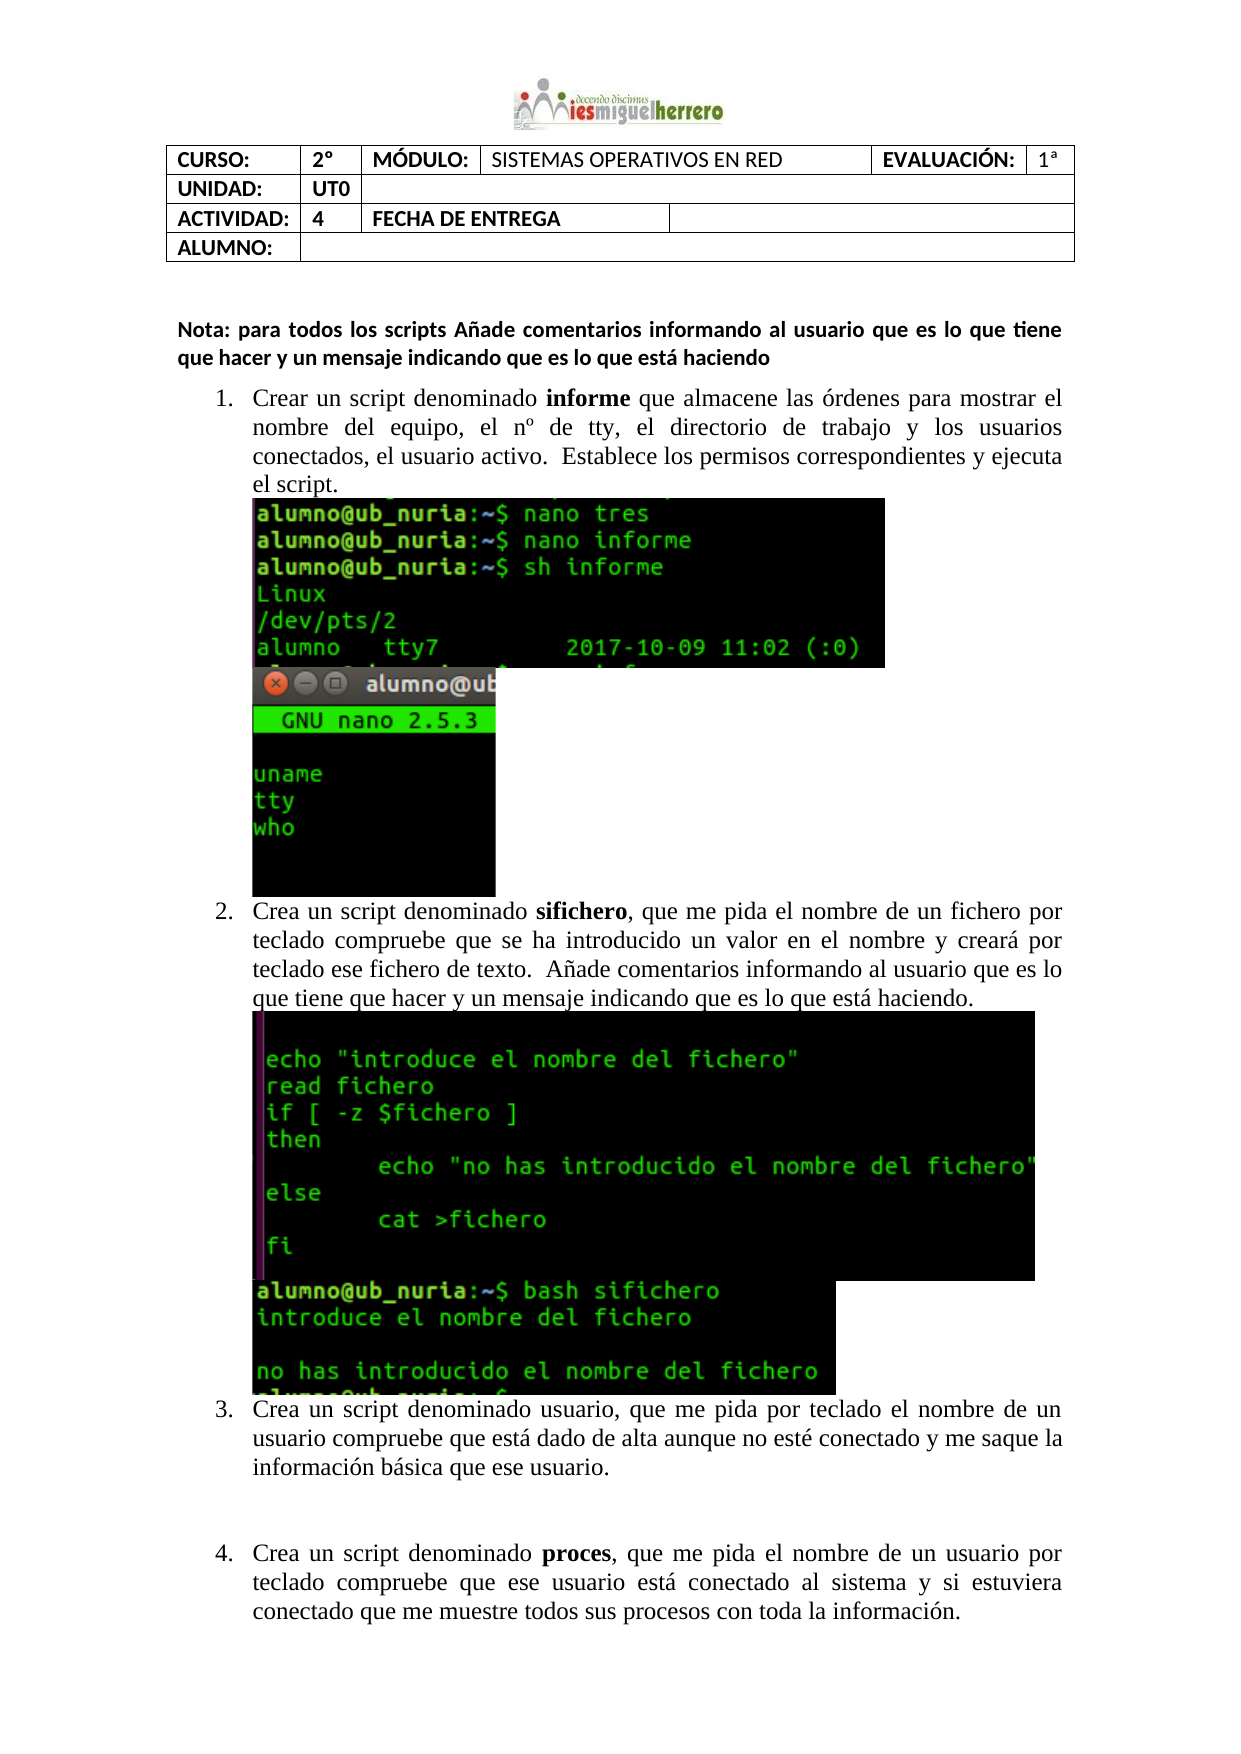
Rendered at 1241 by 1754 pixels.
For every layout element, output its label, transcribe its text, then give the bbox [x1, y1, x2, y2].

table_header SISTEMAS OPERATIVOS EN RED [481, 146, 871, 173]
table_cell UT0 [301, 175, 361, 203]
table_cell ALUMNO: [167, 233, 300, 261]
table_header MÓDULO: [362, 146, 480, 173]
table_cell ACTIVIDAD: [167, 204, 300, 232]
table_cell 4 [301, 204, 361, 232]
table_header 2º [301, 146, 361, 173]
table_cell [670, 204, 1074, 232]
table_cell UNIDAD: [167, 175, 300, 203]
table_header 1ª [1027, 146, 1074, 173]
list Crear un script denominado informe que almacene las órdenes para mostrar el nombre del equipo, el nº de tty, el directorio de trabajo y los usuarios conectados, el usuario activo. Establece los permisos correspondientes y ejecuta el script. [215, 383, 1063, 498]
text Nota: para todos los scripts Añade comentarios informando al usuario que es lo que tiene que hacer y un mensaje indicando que es lo que está haciendo [177, 315, 1063, 371]
list Crea un script denominado usuario, que me pida por teclado el nombre de un usuario compruebe que está dado de alta aunque no esté conectado y me saque la información básica que ese usuario. [215, 1394, 1063, 1481]
table_header EVALUACIÓN: [872, 146, 1026, 173]
table_header CURSO: [167, 146, 300, 173]
table_cell [362, 175, 1074, 203]
list Crea un script denominado proces, que me pida el nombre de un usuario por teclado compruebe que ese usuario está conectado al sistema y si estuviera conectado que me muestre todos sus procesos con toda la información. [215, 1538, 1063, 1624]
picture [252, 498, 885, 897]
table_cell FECHA DE ENTREGA [362, 204, 669, 232]
list Crea un script denominado sifichero, que me pida el nombre de un fichero por teclado compruebe que se ha introducido un valor en el nombre y creará por teclado ese fichero de texto. Añade comentarios informando al usuario que es lo que tiene que hacer y un mensaje indicando que es lo que está haciendo. [215, 896, 1063, 1011]
picture [513, 73, 727, 130]
table_cell [301, 233, 1074, 261]
picture [252, 1011, 1035, 1395]
